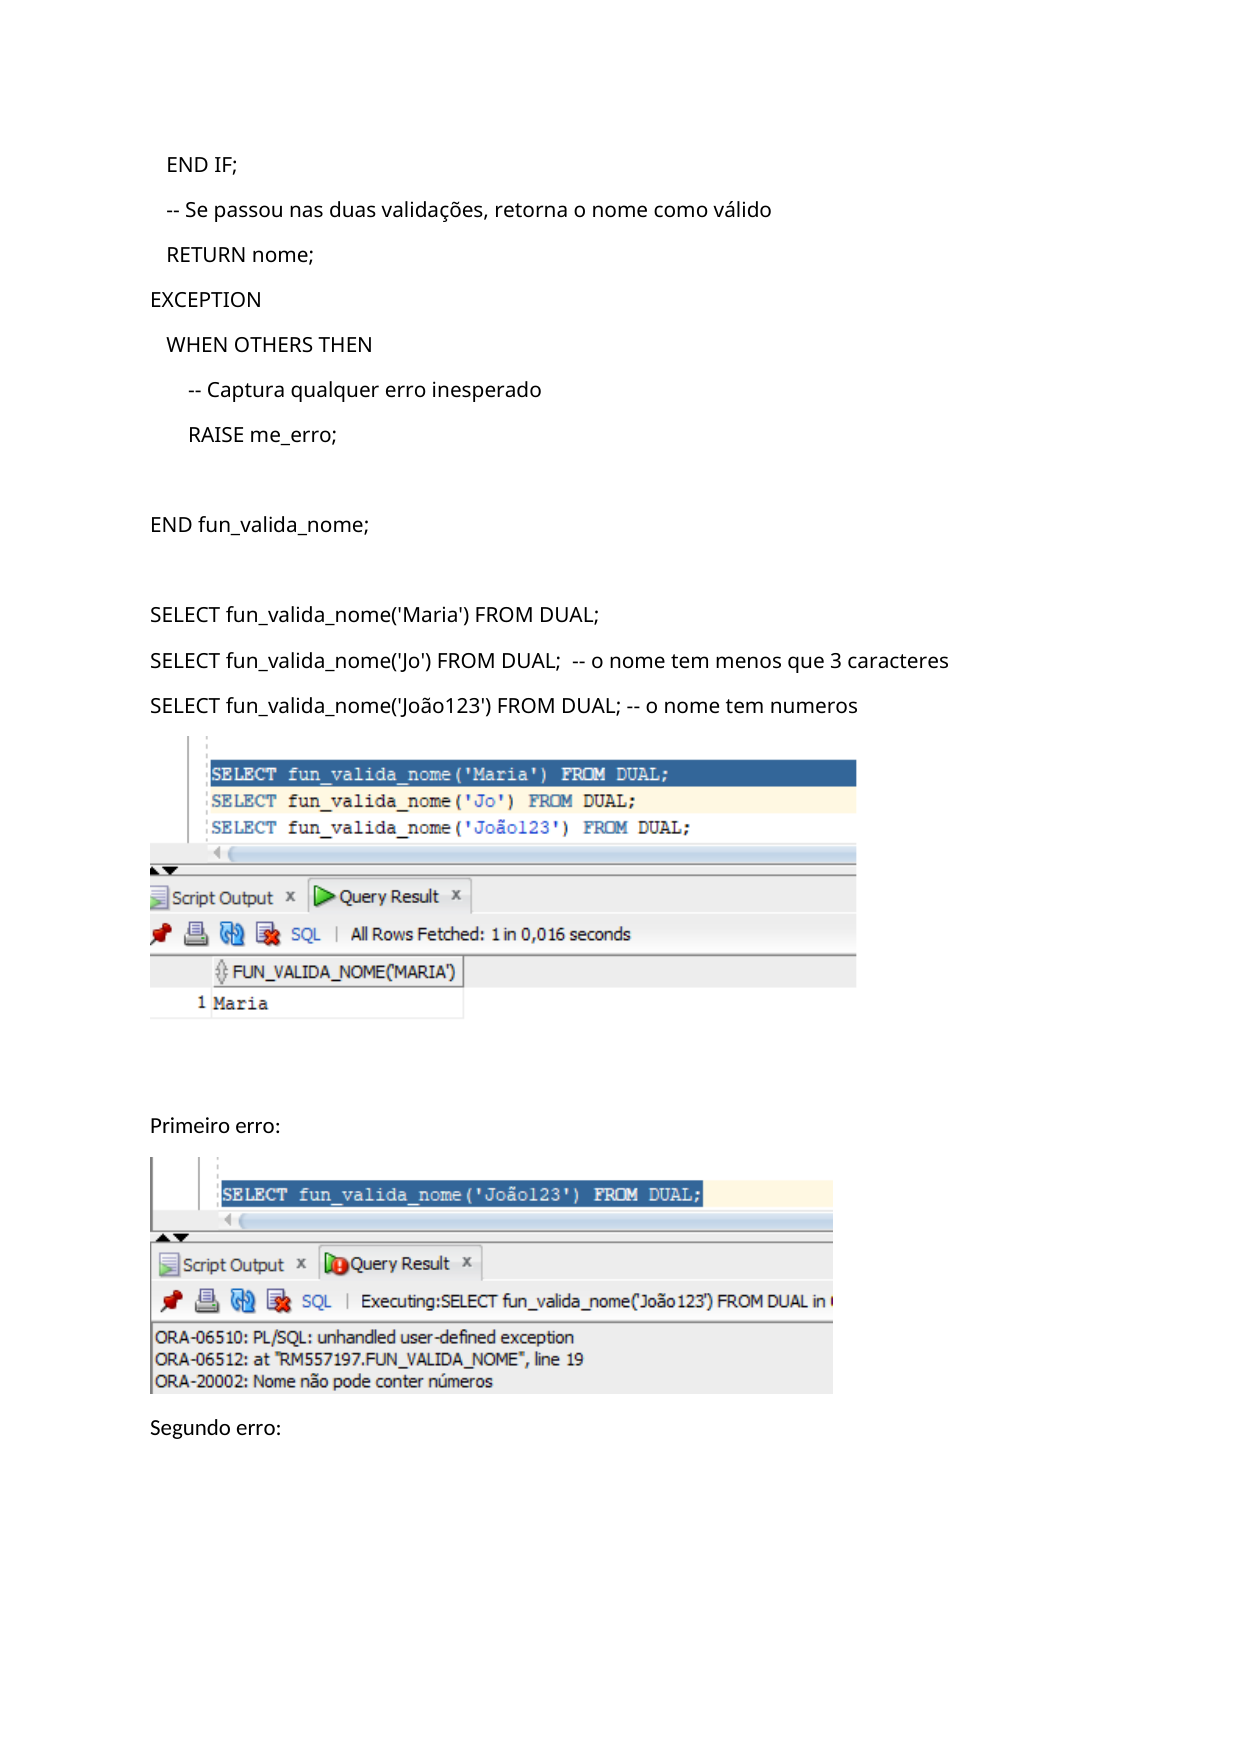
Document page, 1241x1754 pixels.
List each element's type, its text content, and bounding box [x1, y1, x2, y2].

text END fun_valida_nome; [150, 510, 1090, 539]
text Primeiro erro: [150, 1111, 1090, 1139]
text Segundo erro: [150, 1413, 1090, 1441]
text END IF; [150, 150, 1090, 178]
picture [150, 736, 857, 1093]
text EXCEPTION [150, 285, 1090, 314]
text SELECT fun_valida_nome('Jo') FROM DUAL; -- o nome tem menos que 3 caracteres [150, 646, 1090, 674]
text WHEN OTHERS THEN [150, 330, 1090, 359]
text RAISE me_erro; [150, 421, 1090, 449]
picture [150, 1157, 833, 1394]
text SELECT fun_valida_nome('Maria') FROM DUAL; [150, 601, 1090, 629]
text SELECT fun_valida_nome('João123') FROM DUAL; -- o nome tem numeros [150, 691, 1090, 719]
text -- Captura qualquer erro inesperado [150, 376, 1090, 404]
text RETURN nome; [150, 240, 1090, 269]
text -- Se passou nas duas validações, retorna o nome como válido [150, 195, 1090, 223]
